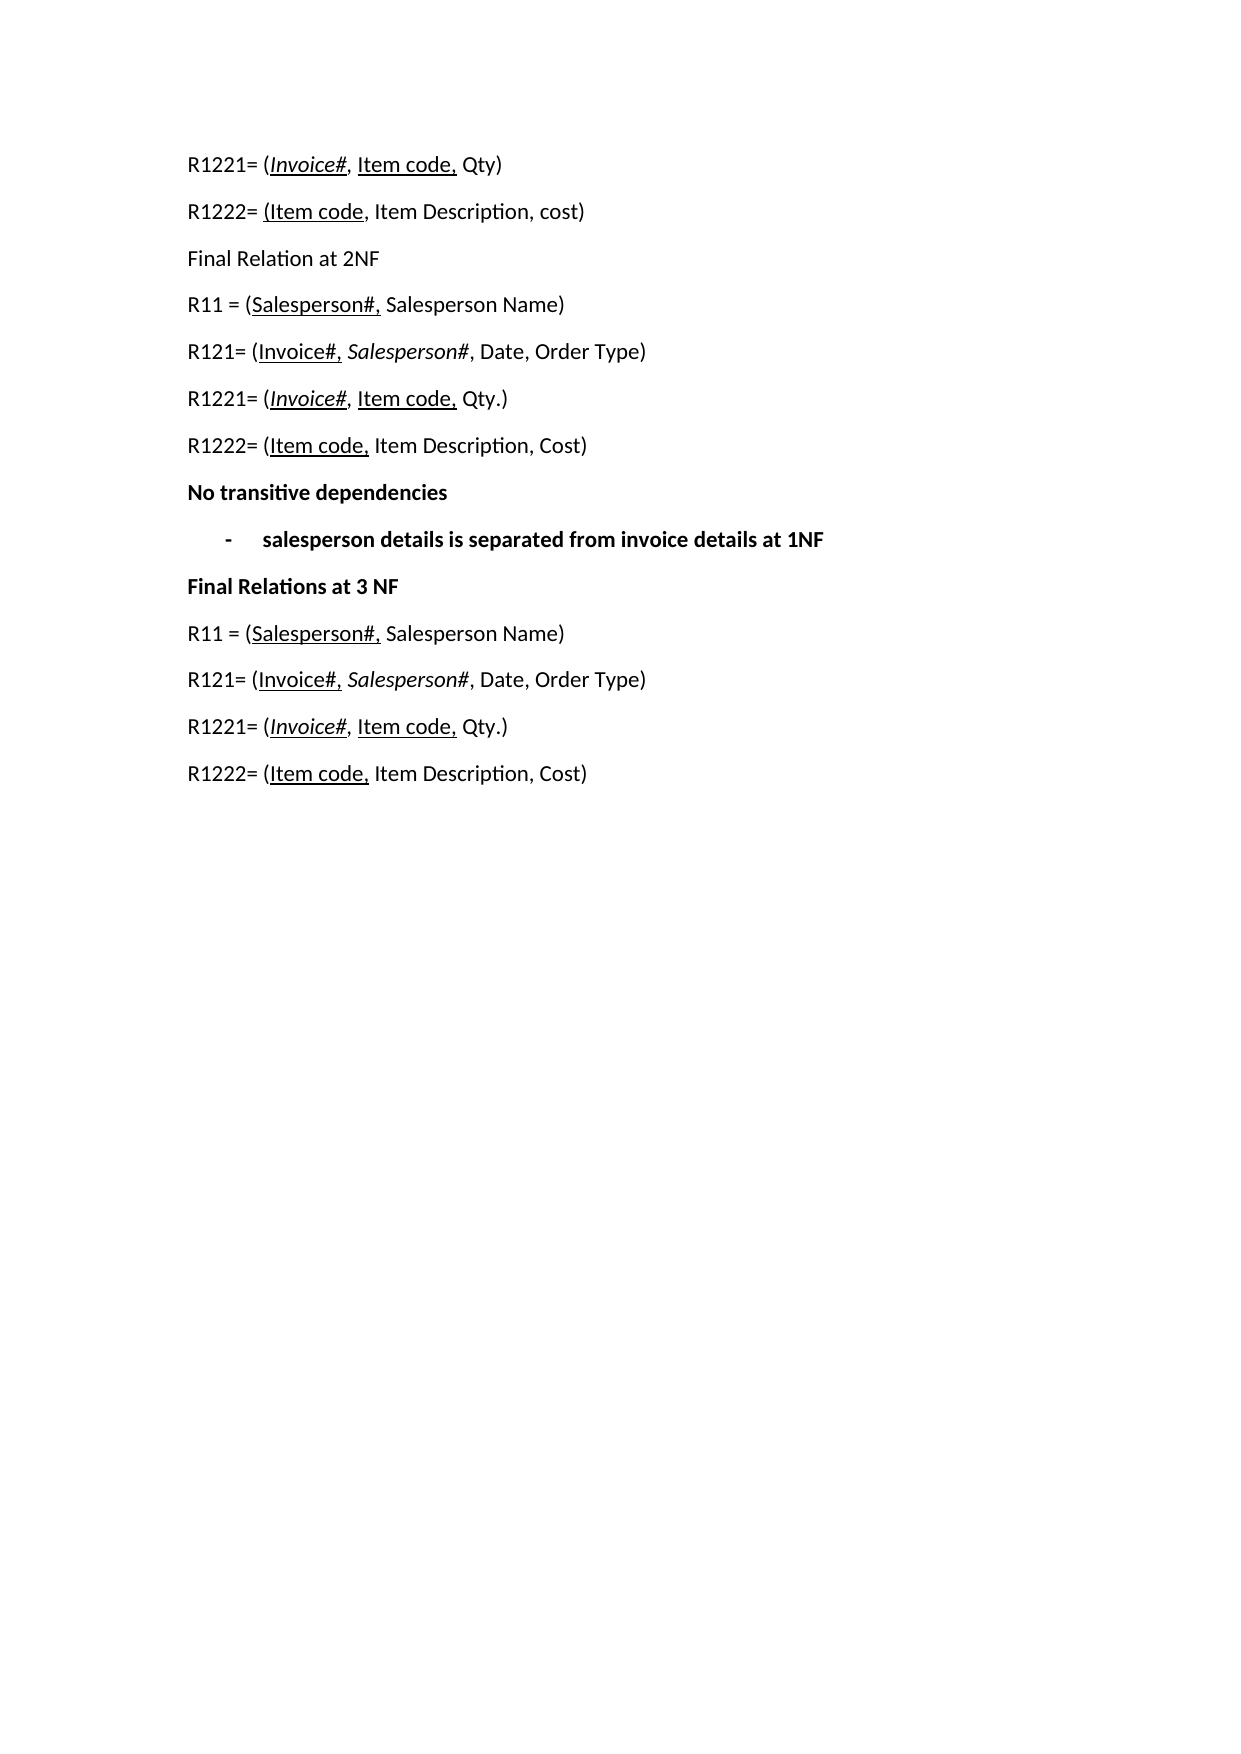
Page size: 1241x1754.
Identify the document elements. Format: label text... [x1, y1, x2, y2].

text No transitive dependencies [187, 478, 1053, 506]
list salesperson details is separated from invoice details at 1NF [225, 525, 1053, 553]
text Final Relations at 3 NF [187, 572, 1053, 600]
text R1222= (Item code, Item Description, Cost) [187, 759, 1053, 787]
text R1222= (Item code, Item Description, Cost) [187, 431, 1053, 459]
text R1221= (Invoice#, Item code, Qty.) [187, 712, 1053, 741]
text R1221= (Invoice#, Item code, Qty.) [187, 384, 1053, 412]
text R1221= (Invoice#, Item code, Qty) [187, 150, 1053, 178]
text R121= (Invoice#, Salesperson#, Date, Order Type) [187, 666, 1053, 694]
text Final Relation at 2NF [187, 244, 1053, 272]
text R121= (Invoice#, Salesperson#, Date, Order Type) [187, 337, 1053, 366]
text R11 = (Salesperson#, Salesperson Name) [187, 291, 1053, 319]
text R11 = (Salesperson#, Salesperson Name) [187, 619, 1053, 647]
text R1222= (Item code, Item Description, cost) [187, 197, 1053, 225]
